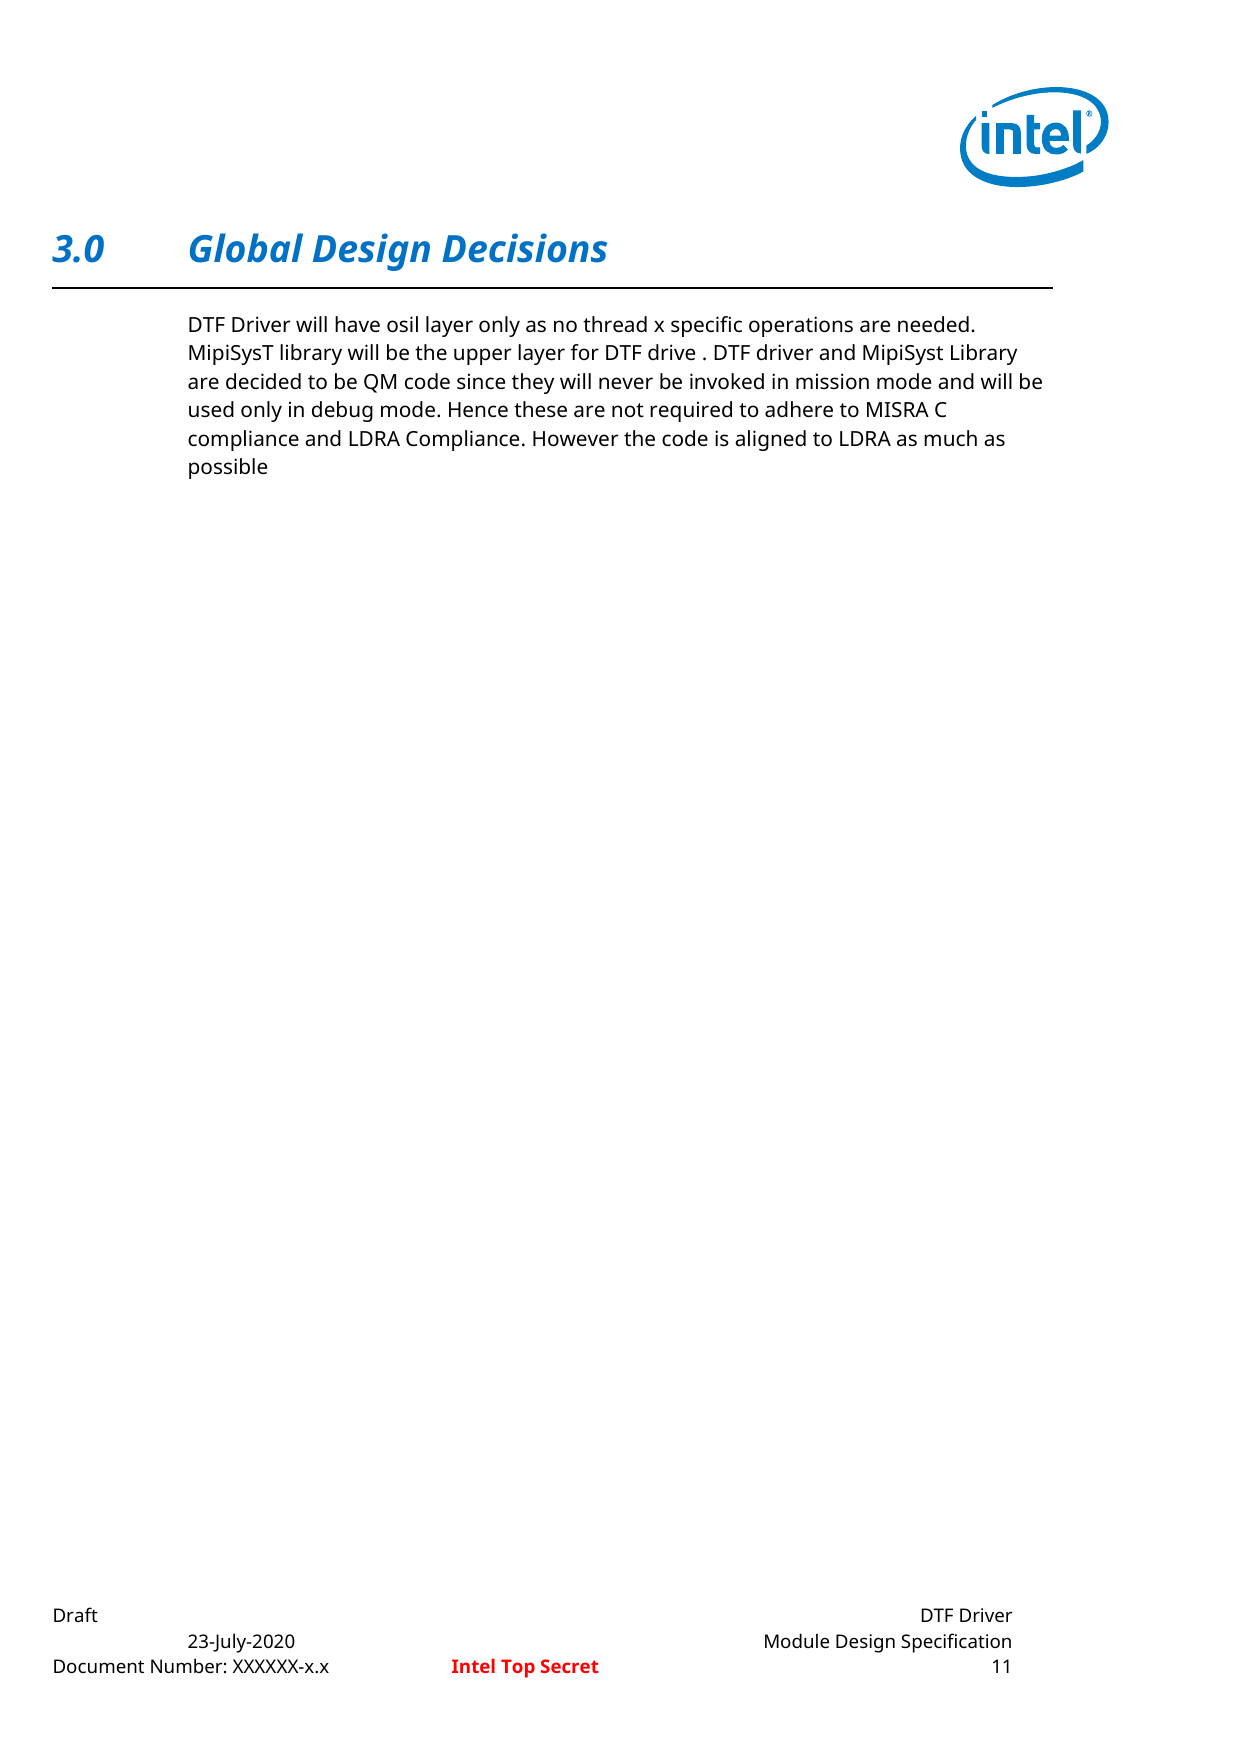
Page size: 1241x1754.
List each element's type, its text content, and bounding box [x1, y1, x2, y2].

text DTF Driver will have osil layer only as no thread x specific operations are needed. MipiSysT library will be the upper layer for DTF drive . DTF driver and MipiSyst Library are decided to be QM code since they will never be invoked in mission mode and will be used only in debug mode. Hence these are not required to adhere to MISRA C compliance and LDRA Compliance. However the code is aligned to LDRA as much as possible [187, 310, 1053, 481]
subtitle Global Design Decisions [52, 214, 1053, 287]
